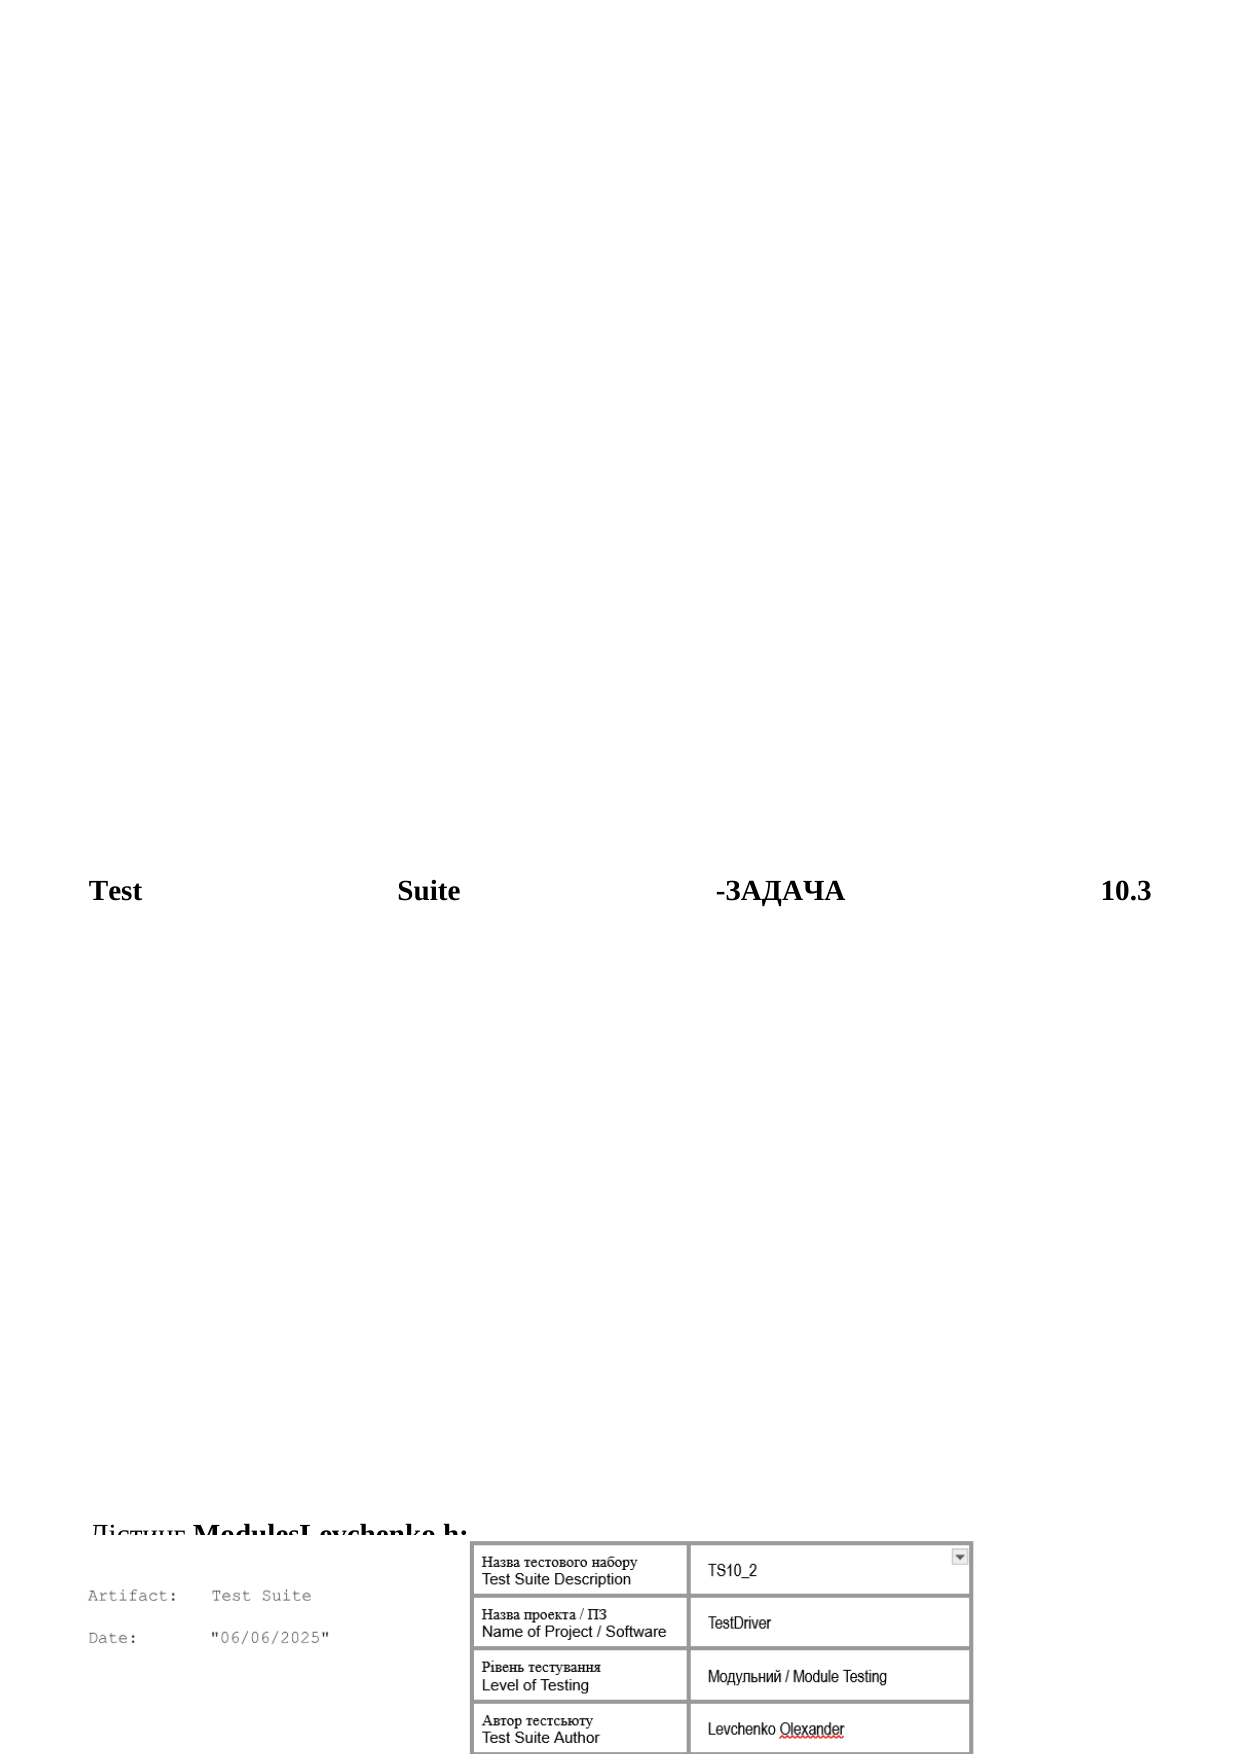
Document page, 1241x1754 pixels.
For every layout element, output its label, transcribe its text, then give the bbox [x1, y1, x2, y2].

picture [24, 1535, 999, 1754]
text Лістинг ModulesLevchenko.h: [89, 1517, 1152, 1613]
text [89, 118, 1152, 1503]
